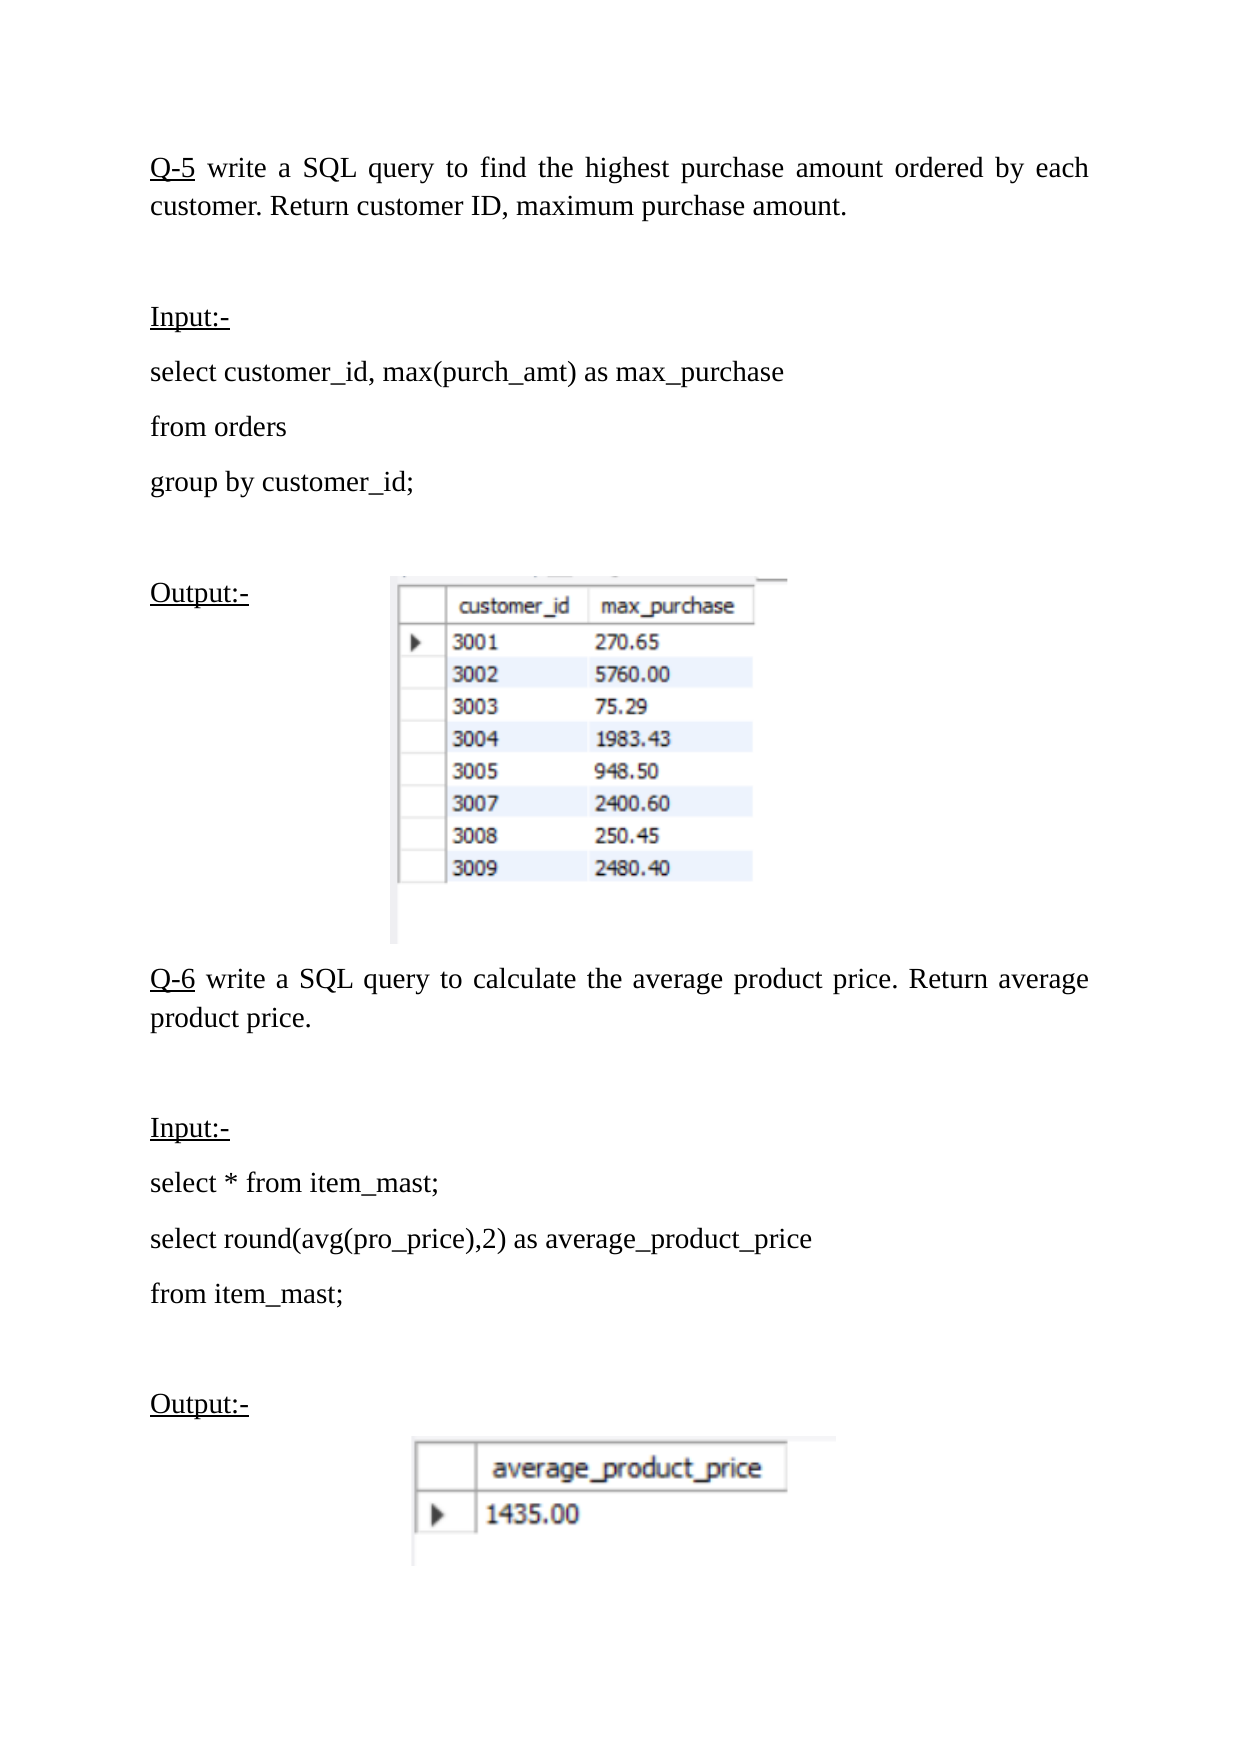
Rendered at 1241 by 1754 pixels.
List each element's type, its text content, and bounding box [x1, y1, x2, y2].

text Input:- [150, 299, 1090, 332]
picture [390, 576, 788, 944]
text select round(avg(pro_price),2) as average_product_price [150, 1221, 1090, 1254]
text from item_mast; [150, 1276, 1090, 1309]
text Output:- [150, 575, 1090, 608]
text select * from item_mast; [150, 1166, 1090, 1199]
text Q-6 write a SQL query to calculate the average product price. Return average product price. [150, 961, 1090, 1033]
text Output:- [150, 1386, 1090, 1420]
text Q-5 write a SQL query to find the highest purchase amount ordered by each customer. Return customer ID, maximum purchase amount. [150, 150, 1090, 222]
picture [411, 1436, 836, 1566]
text group by customer_id; [150, 464, 1090, 498]
text from orders [150, 409, 1090, 443]
text select customer_id, max(purch_amt) as max_purchase [150, 354, 1090, 388]
text Input:- [150, 1110, 1090, 1144]
